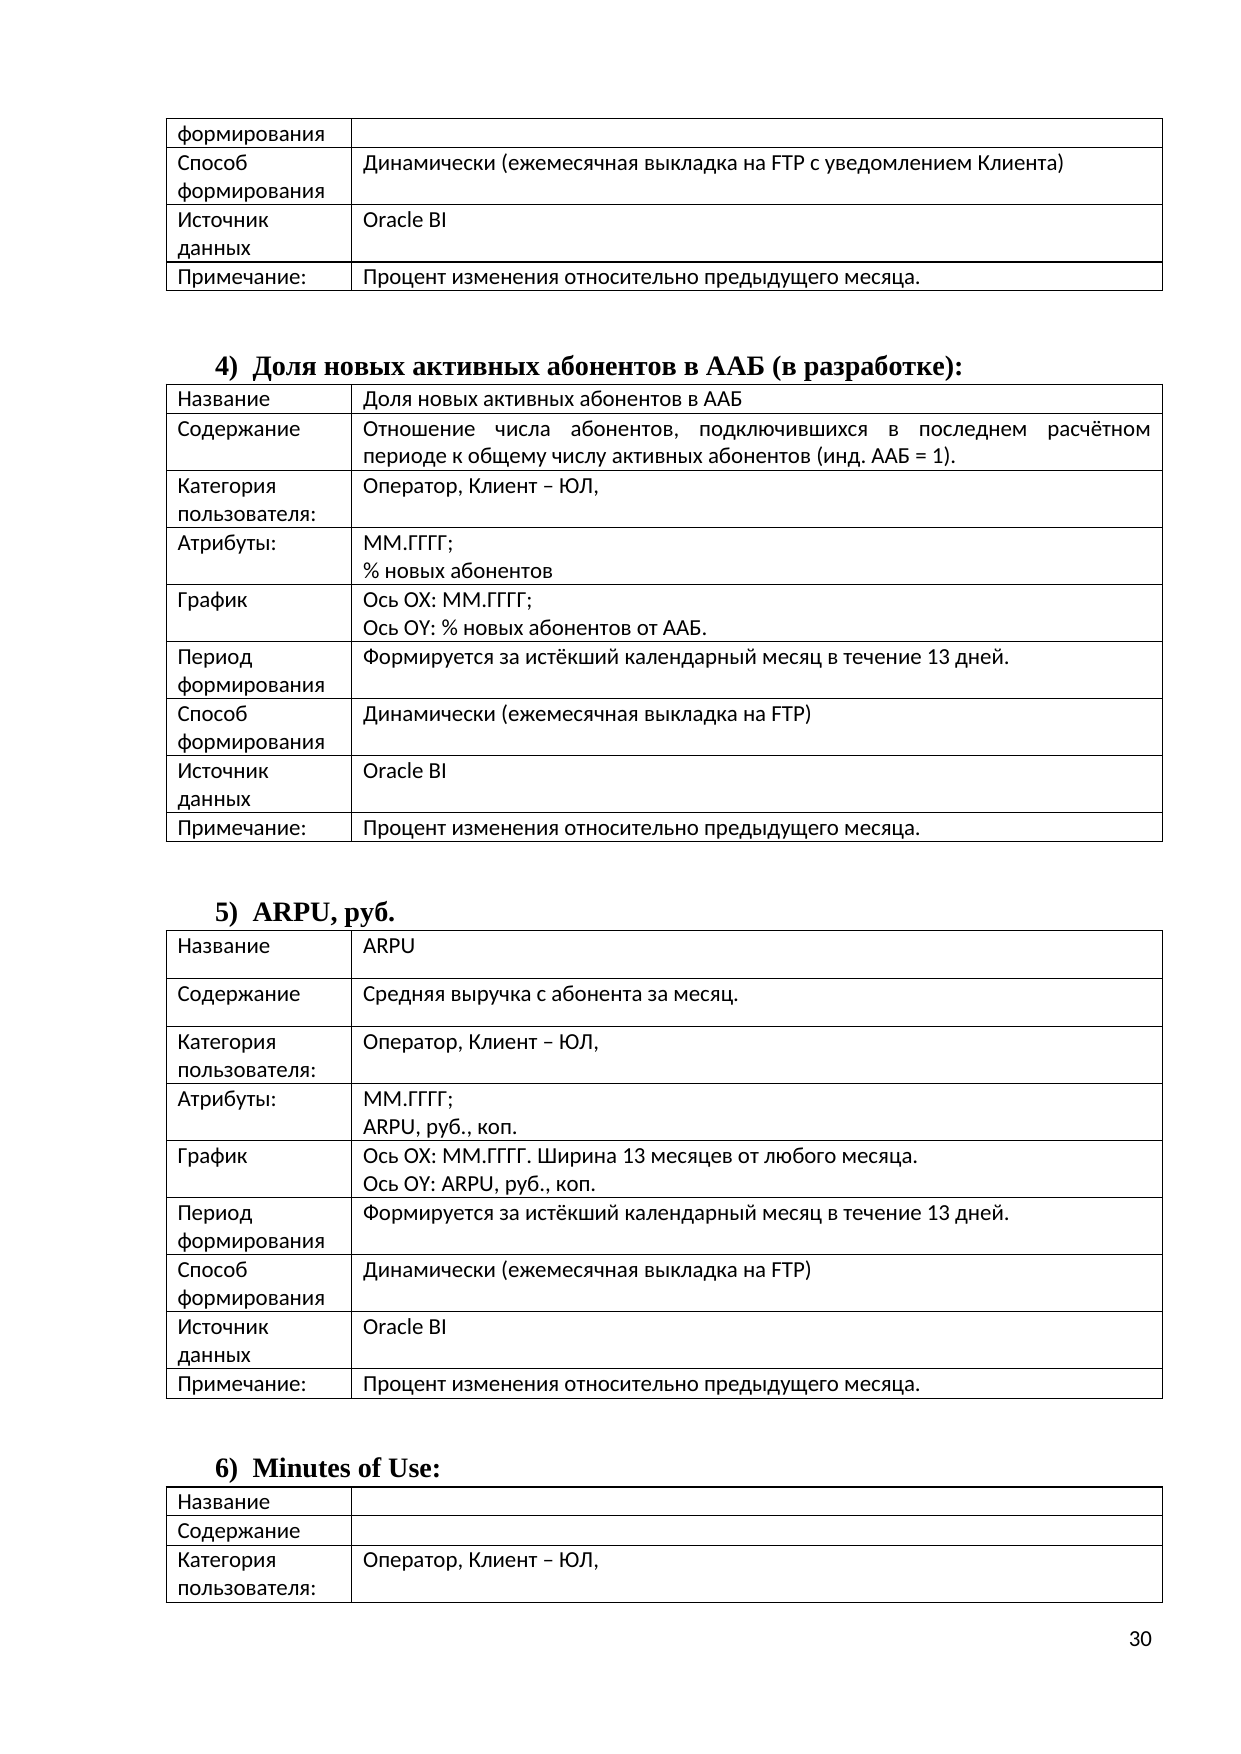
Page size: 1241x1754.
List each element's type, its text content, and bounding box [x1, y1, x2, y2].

subtitle Minutes of Use: [215, 1451, 1152, 1484]
table_header Доля новых активных абонентов в ААБ [352, 385, 1162, 413]
table_cell Способ формирования [167, 699, 351, 755]
table_cell Оператор, Клиент – ЮЛ, [352, 471, 1162, 527]
table_cell Источник данных [167, 756, 351, 812]
table_cell График [167, 585, 351, 641]
table_cell Источник данных [167, 205, 351, 261]
table_cell Категория пользователя: [167, 1027, 351, 1083]
table_cell Примечание: [167, 263, 351, 290]
table_cell Ось OX: ММ.ГГГГ. Ширина 13 месяцев от любого месяца. Ось OY: ARPU, руб., коп. [352, 1141, 1162, 1197]
table_cell Примечание: [167, 1369, 351, 1397]
table_cell Период формирования [167, 119, 351, 147]
table_header ARPU [352, 931, 1162, 978]
table_cell Оператор, Клиент – ЮЛ, [352, 1546, 1162, 1602]
table_cell Содержание [167, 1516, 351, 1544]
table_header Название [167, 385, 351, 413]
table_cell Oracle BI [352, 1312, 1162, 1368]
table_header Название [167, 931, 351, 978]
table_header [352, 1488, 1162, 1515]
table_cell Oracle BI [352, 205, 1162, 261]
table_cell График [167, 1141, 351, 1197]
table_cell Категория пользователя: [167, 471, 351, 527]
table_header Название [167, 1488, 351, 1515]
table_cell Категория пользователя: [167, 1546, 351, 1602]
table_cell Формируется за истёкший календарный месяц в течение 13 дней. [352, 1198, 1162, 1254]
table_cell Способ формирования [167, 1255, 351, 1311]
subtitle ARPU, руб. [215, 895, 1152, 928]
table_cell ММ.ГГГГ; ARPU, руб., коп. [352, 1084, 1162, 1140]
table_cell Динамически (ежемесячная выкладка на FTP) [352, 1255, 1162, 1311]
table_cell Способ формирования [167, 148, 351, 204]
table_cell Примечание: [167, 813, 351, 841]
table_cell Оператор, Клиент – ЮЛ, [352, 1027, 1162, 1083]
table_cell Атрибуты: [167, 528, 351, 584]
table_cell Oracle BI [352, 756, 1162, 812]
table_cell Отношение числа абонентов, подключившихся в последнем расчётном периоде к общему числу активных абонентов (инд. ААБ = 1). [352, 414, 1162, 470]
table_cell Период формирования [167, 1198, 351, 1254]
table_cell Период формирования [167, 642, 351, 698]
table_cell Атрибуты: [167, 1084, 351, 1140]
table_cell [352, 1516, 1162, 1544]
table_cell Средняя выручка с абонента за месяц. [352, 979, 1162, 1026]
table_cell Динамически (ежемесячная выкладка на FTP) [352, 699, 1162, 755]
table_cell Динамически (ежемесячная выкладка на FTP с уведомлением Клиента) [352, 148, 1162, 204]
table_cell Формируется за истёкший календарный месяц в течение 13 дней. [352, 642, 1162, 698]
table_cell Процент изменения относительно предыдущего месяца. [352, 1369, 1162, 1397]
table_cell ММ.ГГГГ; % новых абонентов [352, 528, 1162, 584]
table_cell Источник данных [167, 1312, 351, 1368]
table_cell Содержание [167, 979, 351, 1026]
table_cell Ось OX: ММ.ГГГГ; Ось OY: % новых абонентов от ААБ. [352, 585, 1162, 641]
table_cell Процент изменения относительно предыдущего месяца. [352, 813, 1162, 841]
table_cell Содержание [167, 414, 351, 470]
table_cell Процент изменения относительно предыдущего месяца. [352, 263, 1162, 290]
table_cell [352, 119, 1162, 147]
subtitle Доля новых активных абонентов в ААБ (в разработке): [215, 349, 1152, 381]
